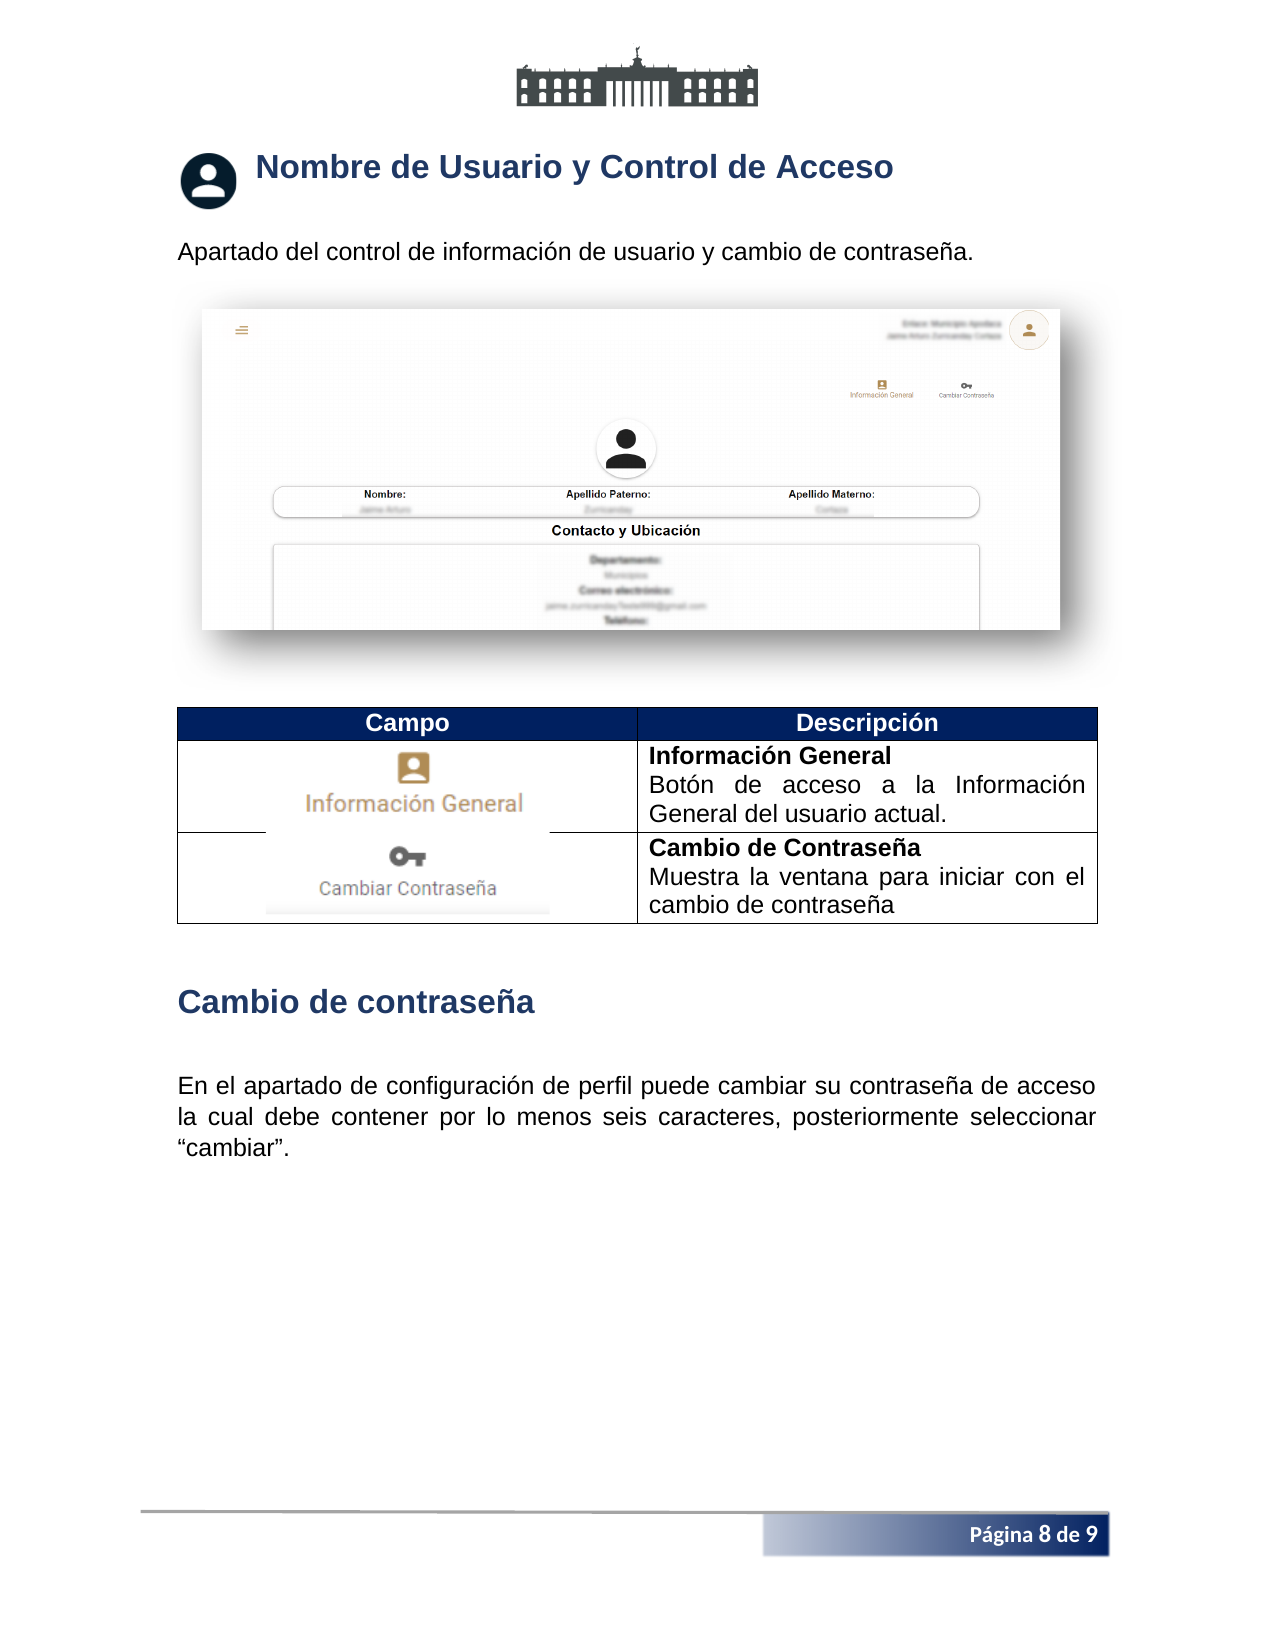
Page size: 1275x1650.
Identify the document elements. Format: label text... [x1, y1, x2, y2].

table_cell [178, 833, 637, 923]
subtitle Nombre de Usuario y Control de Acceso [241, 148, 1098, 186]
text Apartado del control de información de usuario y cambio de contraseña. [177, 237, 1098, 266]
table_cell Información General Botón de acceso a la Información General del usuario actual. [638, 741, 1097, 832]
table_cell Cambio de Contraseña Muestra la ventana para iniciar con el cambio de contraseña [638, 833, 1097, 923]
table_header Campo [178, 708, 637, 740]
table_cell [178, 741, 637, 832]
picture [515, 43, 760, 121]
picture [271, 741, 544, 828]
picture [265, 832, 550, 919]
subtitle Cambio de contraseña [177, 982, 1098, 1020]
table_header Descripción [638, 708, 1097, 740]
picture [202, 309, 1061, 630]
picture [177, 148, 241, 216]
